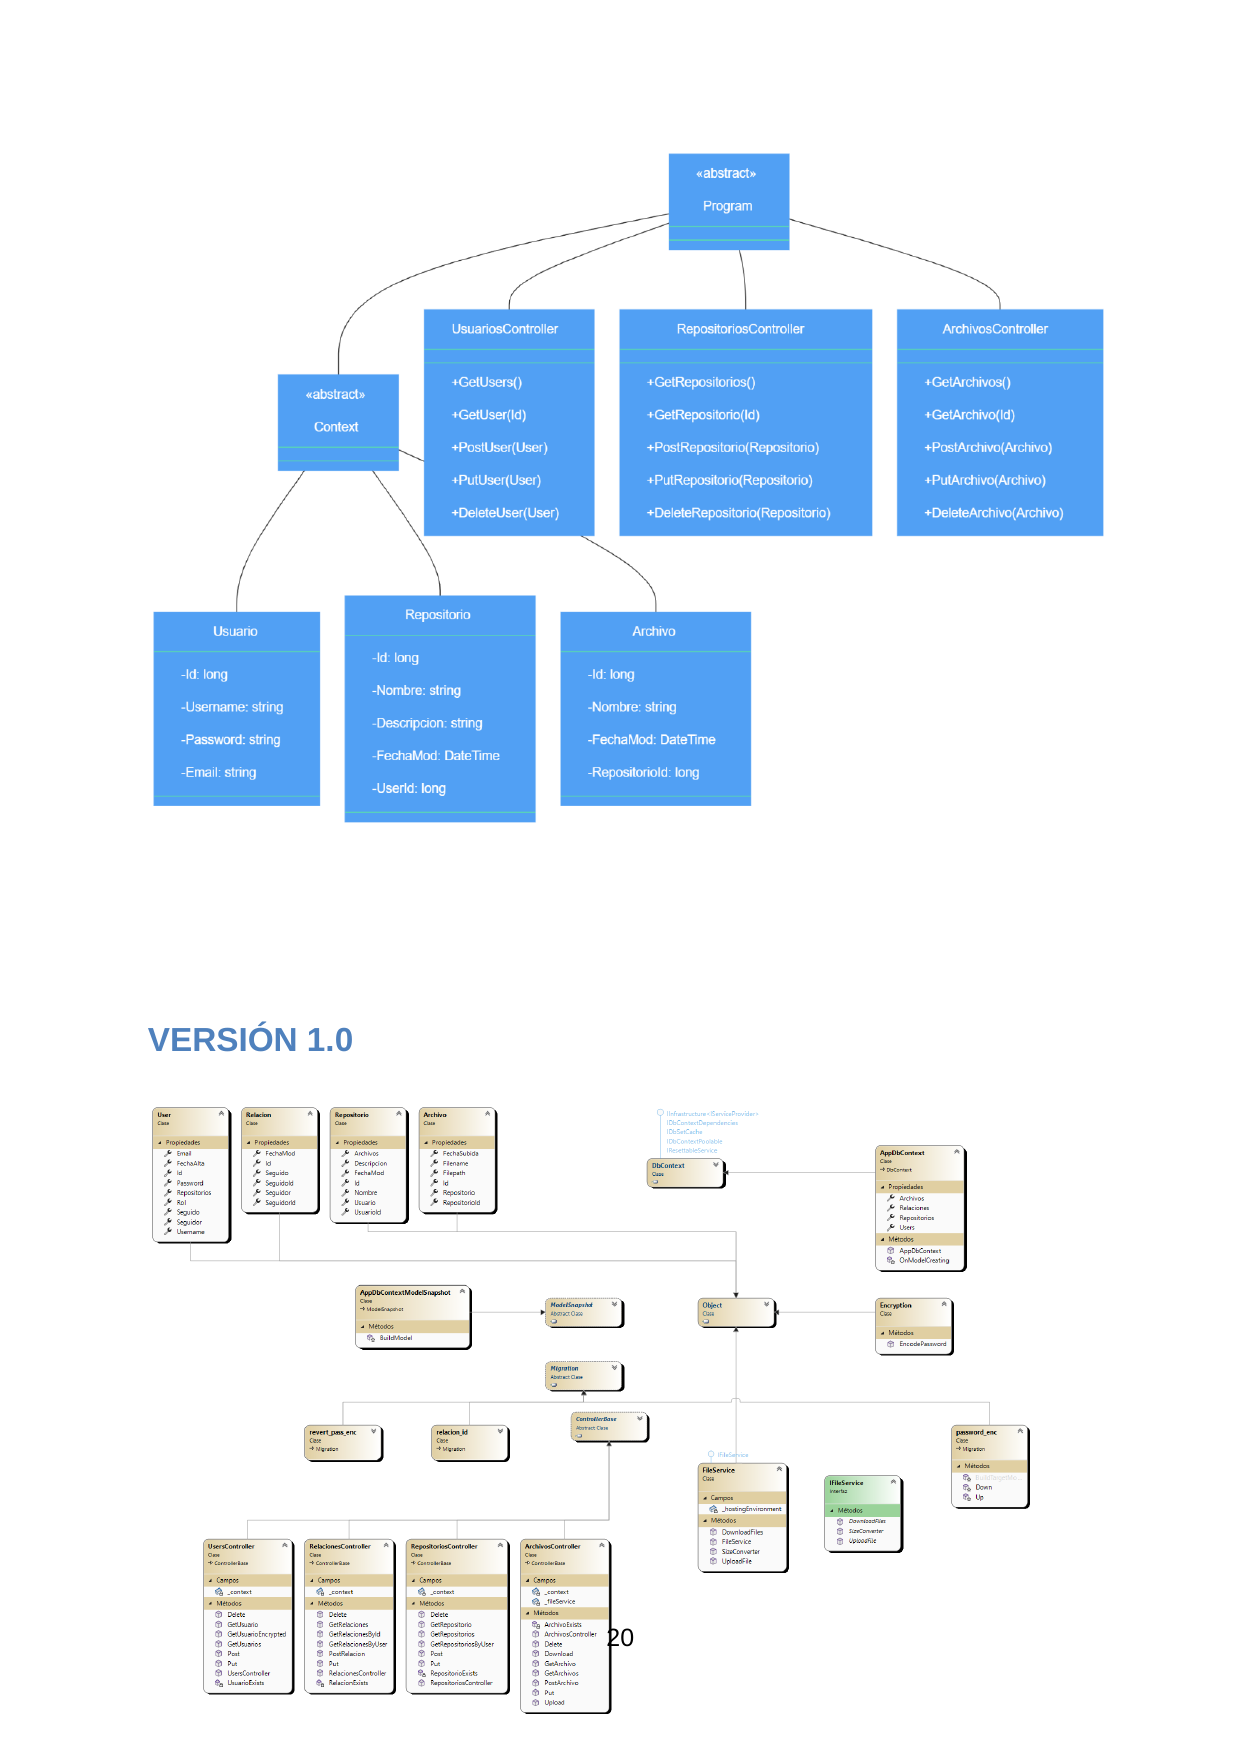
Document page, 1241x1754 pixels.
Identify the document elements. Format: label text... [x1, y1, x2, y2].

picture [147, 1102, 1032, 1717]
picture [147, 147, 1109, 828]
subtitle VERSIÓN 1.0 [148, 1020, 1092, 1058]
